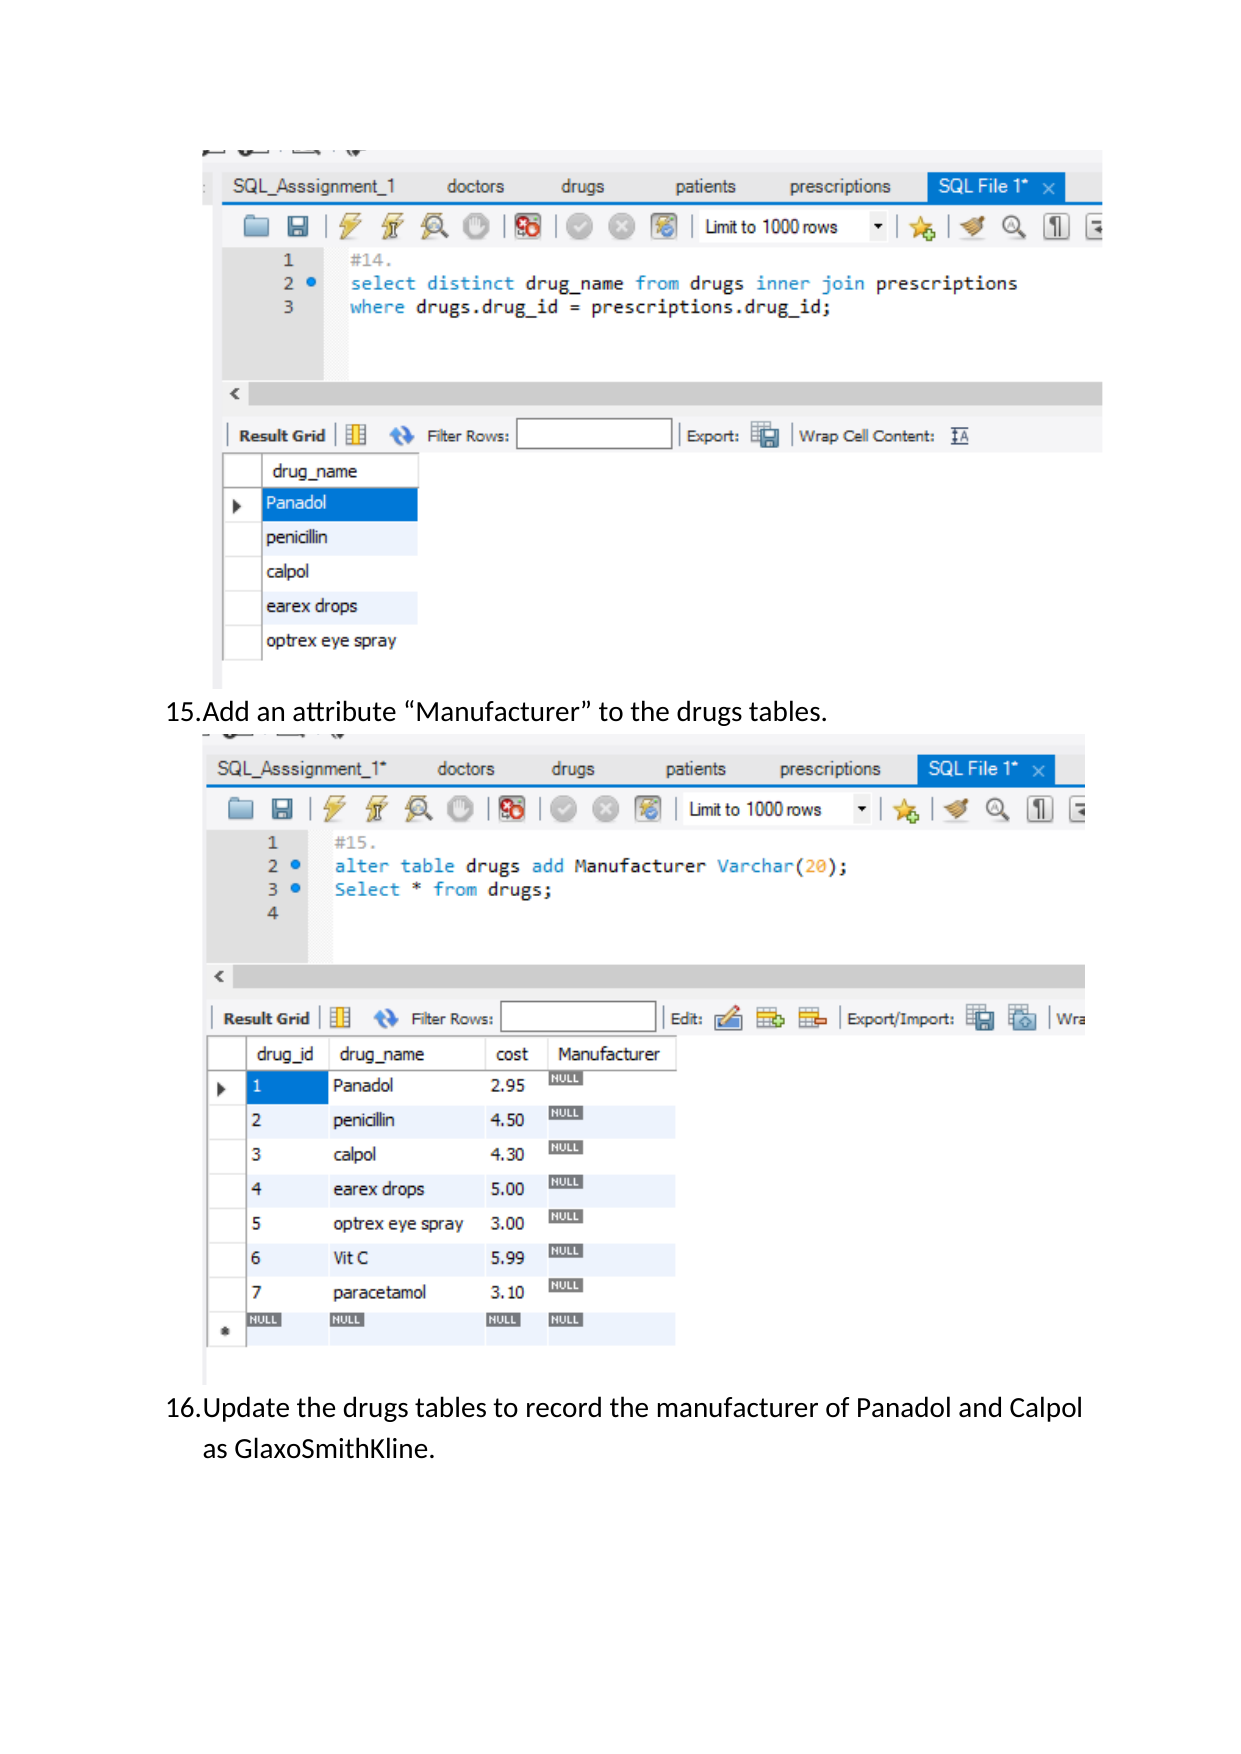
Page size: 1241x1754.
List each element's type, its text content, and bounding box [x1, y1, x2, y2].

list Update the drugs tables to record the manufacturer of Panadol and Calpol as GlaxoSmithKline. [165, 1389, 1090, 1465]
list Add an attribute “Manufacturer” to the drugs tables. [165, 693, 1090, 729]
picture [202, 734, 1085, 1385]
picture [202, 150, 1103, 689]
